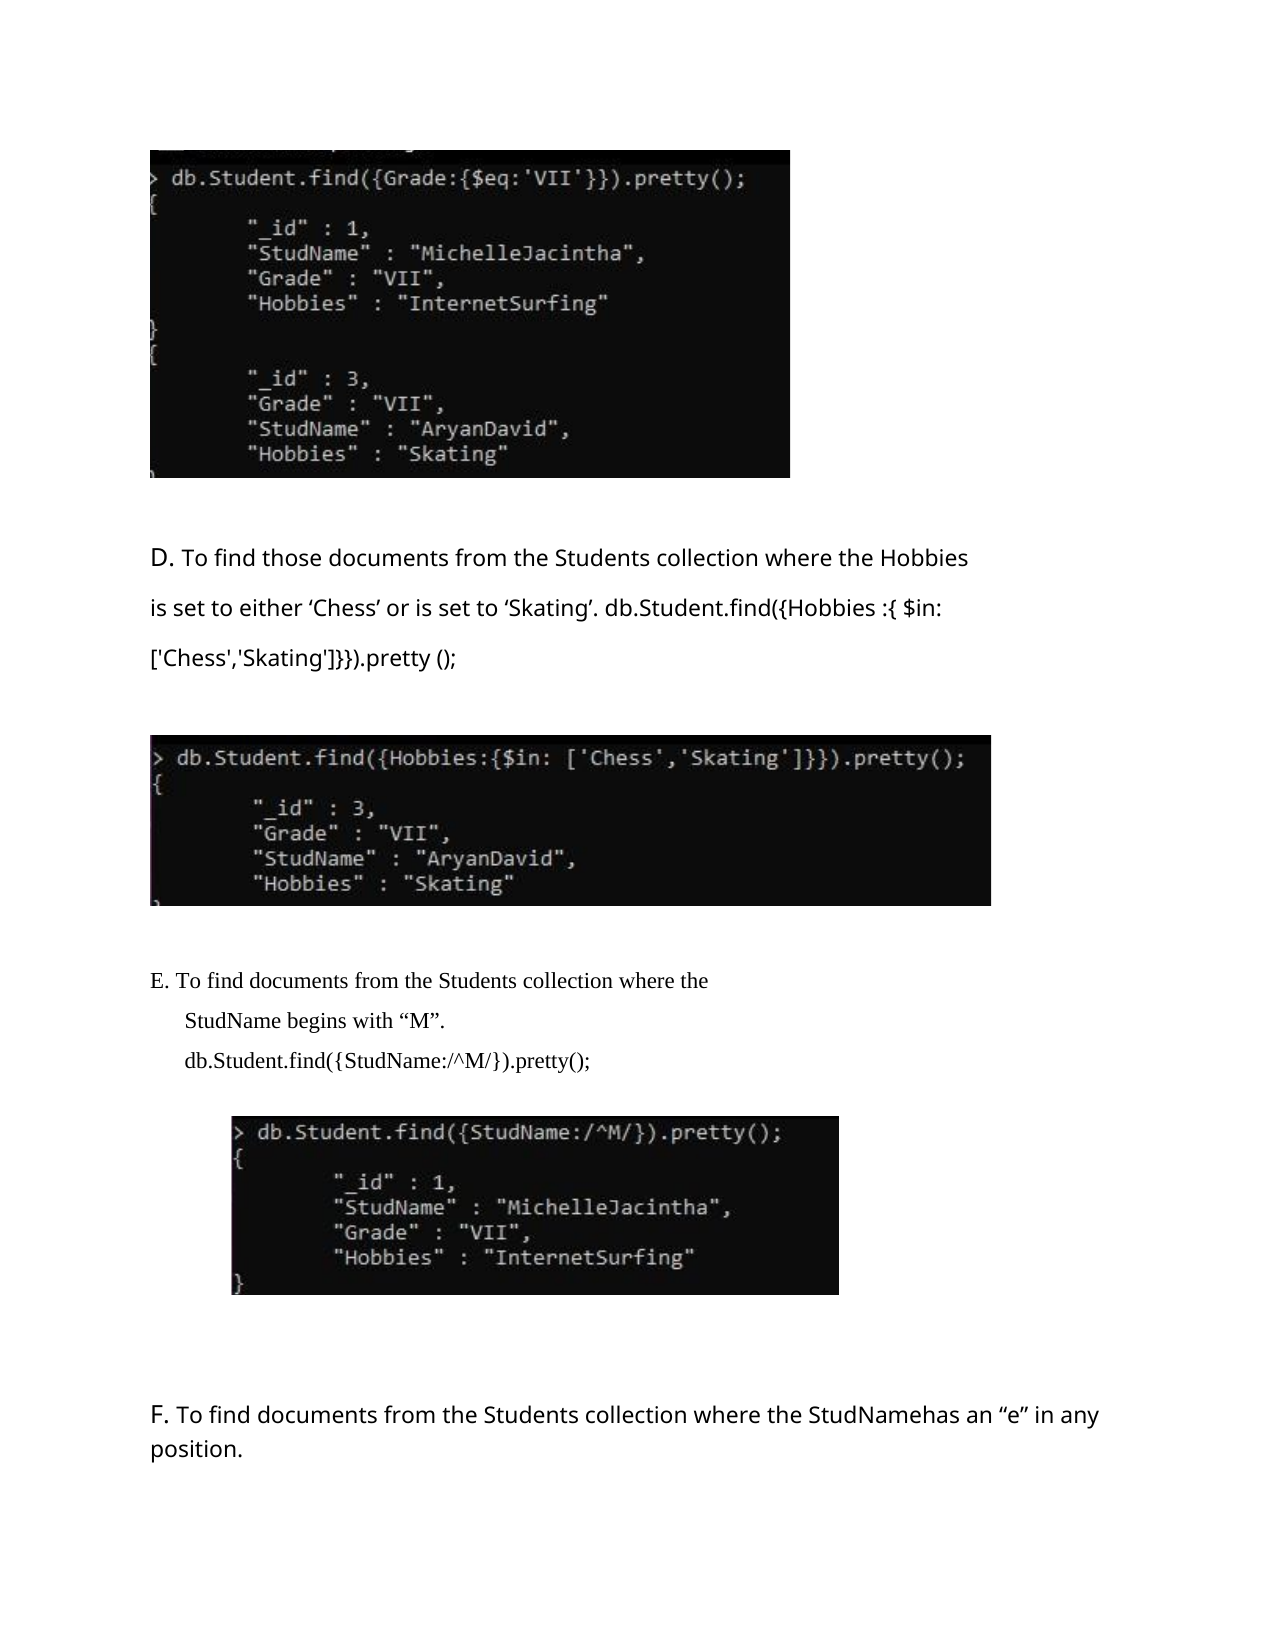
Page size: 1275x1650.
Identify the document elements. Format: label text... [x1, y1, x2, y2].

text is set to either ‘Chess’ or is set to ‘Skating’. db.Student.find({Hobbies :{ $in: [150, 592, 1125, 624]
text F. To find documents from the Students collection where the StudNamehas an “e” in any position. [150, 1397, 1125, 1464]
list E. To find documents from the Students collection where the StudName begins with “M”. db.Student.find({StudName:/^M/}).pretty(); [150, 967, 747, 1073]
picture [231, 1116, 839, 1295]
picture [150, 150, 791, 478]
text ['Chess','Skating']}}).pretty (); [150, 642, 1125, 673]
text D. To find those documents from the Students collection where the Hobbies [150, 540, 1125, 574]
picture [150, 735, 992, 906]
